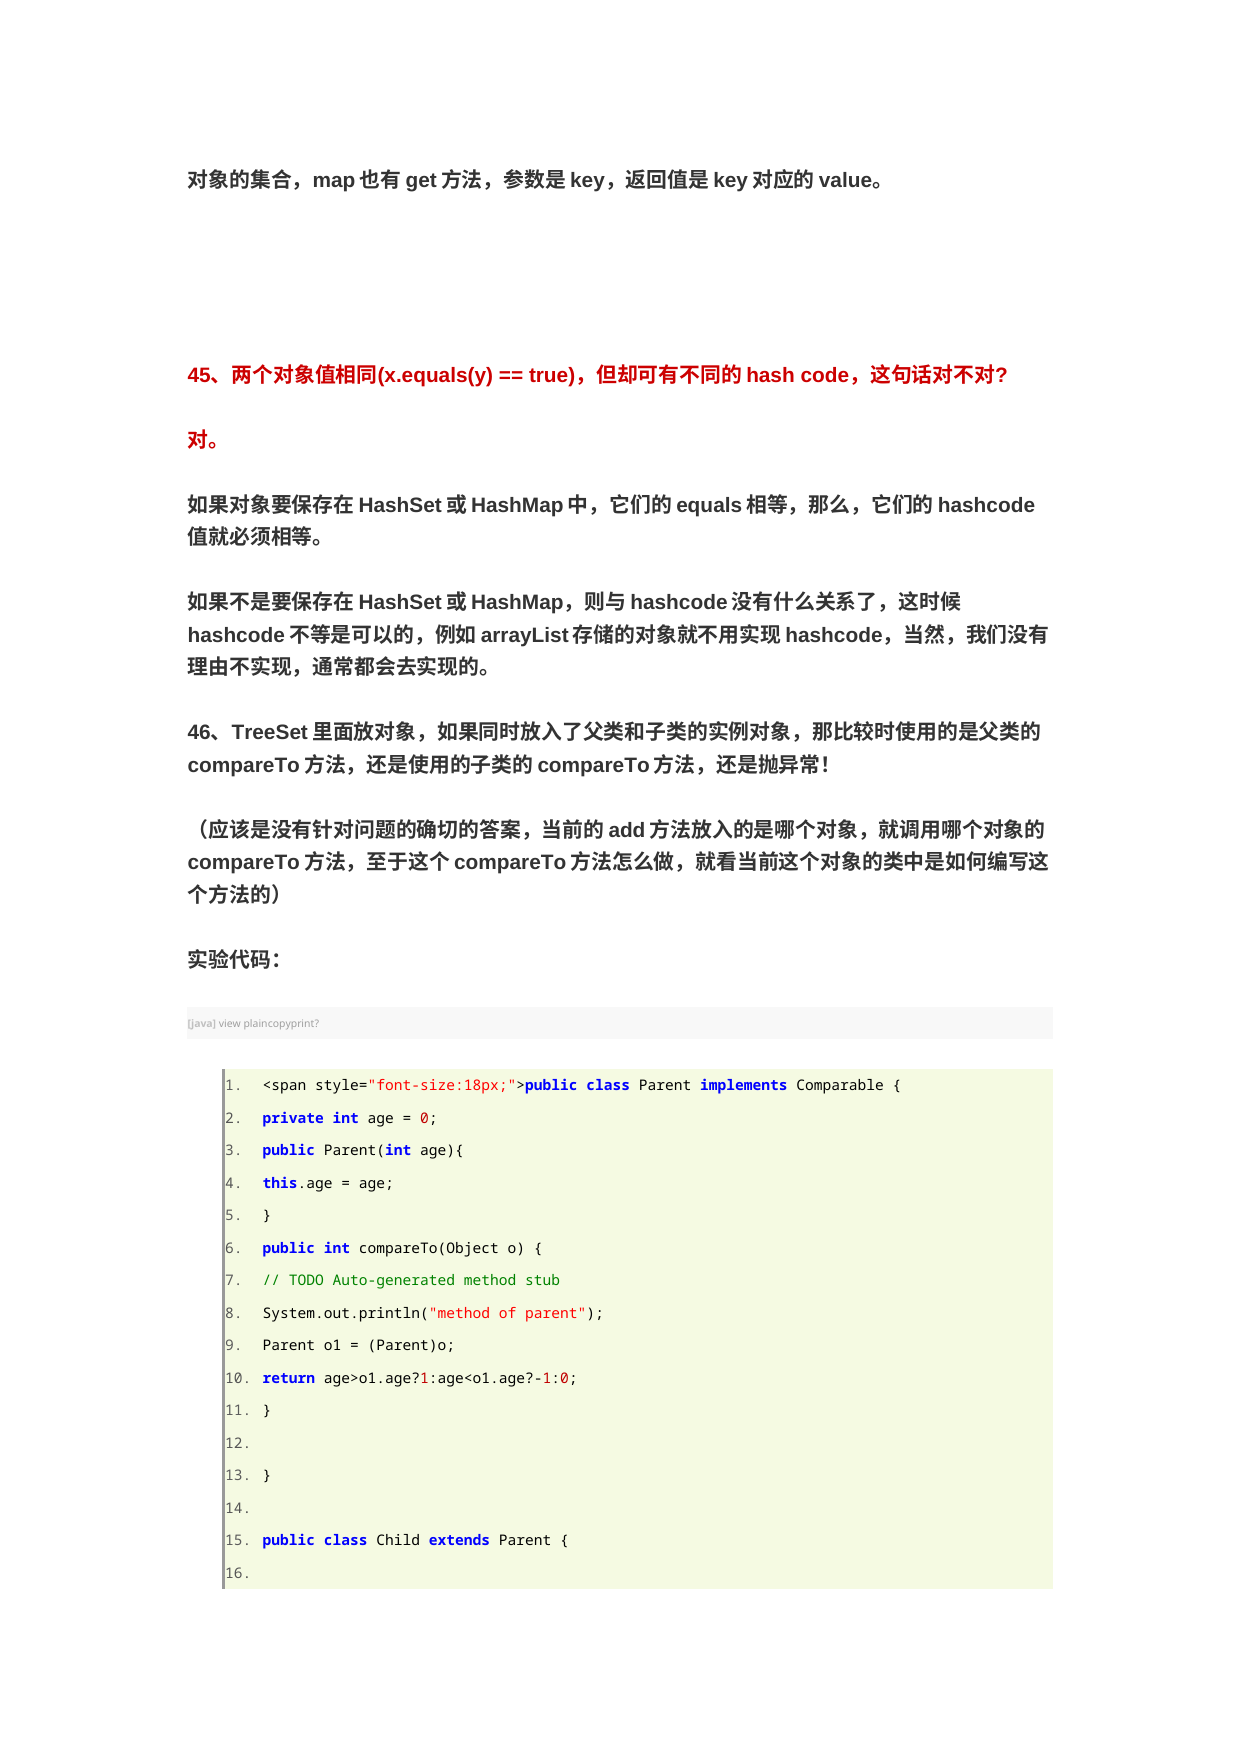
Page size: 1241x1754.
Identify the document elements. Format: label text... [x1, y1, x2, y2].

list // TODO Auto-generated method stub [225, 1264, 1053, 1296]
list return age>o1.age?1:age<o1.age?-1:0; [225, 1361, 1053, 1394]
text iterator方法，用于返回那个iterator对象。map可以返回三个集合，一个是返回所有的key的集合，另外一个返回的是所有value的集 合，再一个返回的key和value组合成的EntrySet对象的集合，map也有get方法，参数是key，返回值是key对应的value。 [187, 162, 1053, 227]
text 实验代码： [187, 942, 1053, 1007]
list } [225, 1394, 1053, 1426]
list private int age = 0; [225, 1101, 1053, 1134]
list System.out.println("method of parent"); [225, 1296, 1053, 1329]
text [java] view plaincopyprint? [187, 1007, 1053, 1039]
text 对。 [187, 422, 1053, 487]
text 如果对象要保存在HashSet或HashMap中，它们的equals相等，那么，它们的hashcode值就必须相等。 [187, 487, 1053, 584]
list <span style="font-size:18px;">public class Parent implements Comparable { [225, 1069, 1053, 1101]
list Parent o1 = (Parent)o; [225, 1329, 1053, 1361]
list this.age = age; [225, 1166, 1053, 1199]
list public Parent(int age){ [225, 1134, 1053, 1166]
list public class Child extends Parent { [225, 1524, 1053, 1556]
text 45、两个对象值相同(x.equals(y) == true)，但却可有不同的hash code，这句话对不对? [187, 357, 1053, 422]
list } [225, 1459, 1053, 1491]
list public int compareTo(Object o) { [225, 1231, 1053, 1264]
text 46、TreeSet里面放对象，如果同时放入了父类和子类的实例对象，那比较时使用的是父类的compareTo方法，还是使用的子类的compareTo方法，还是抛异常！ [187, 714, 1053, 812]
text 如果不是要保存在HashSet或HashMap，则与hashcode没有什么关系了，这时候hashcode不等是可以的，例如arrayList存储的对象就不用实现hashcode，当然，我们没有理由不实现，通常都会去实现的。 [187, 584, 1053, 714]
text （应该是没有针对问题的确切的答案，当前的add方法放入的是哪个对象，就调用哪个对象的compareTo方法，至于这个compareTo方法怎么做，就看当前这个对象的类中是如何编写这个方法的） [187, 812, 1053, 942]
list } [225, 1199, 1053, 1231]
